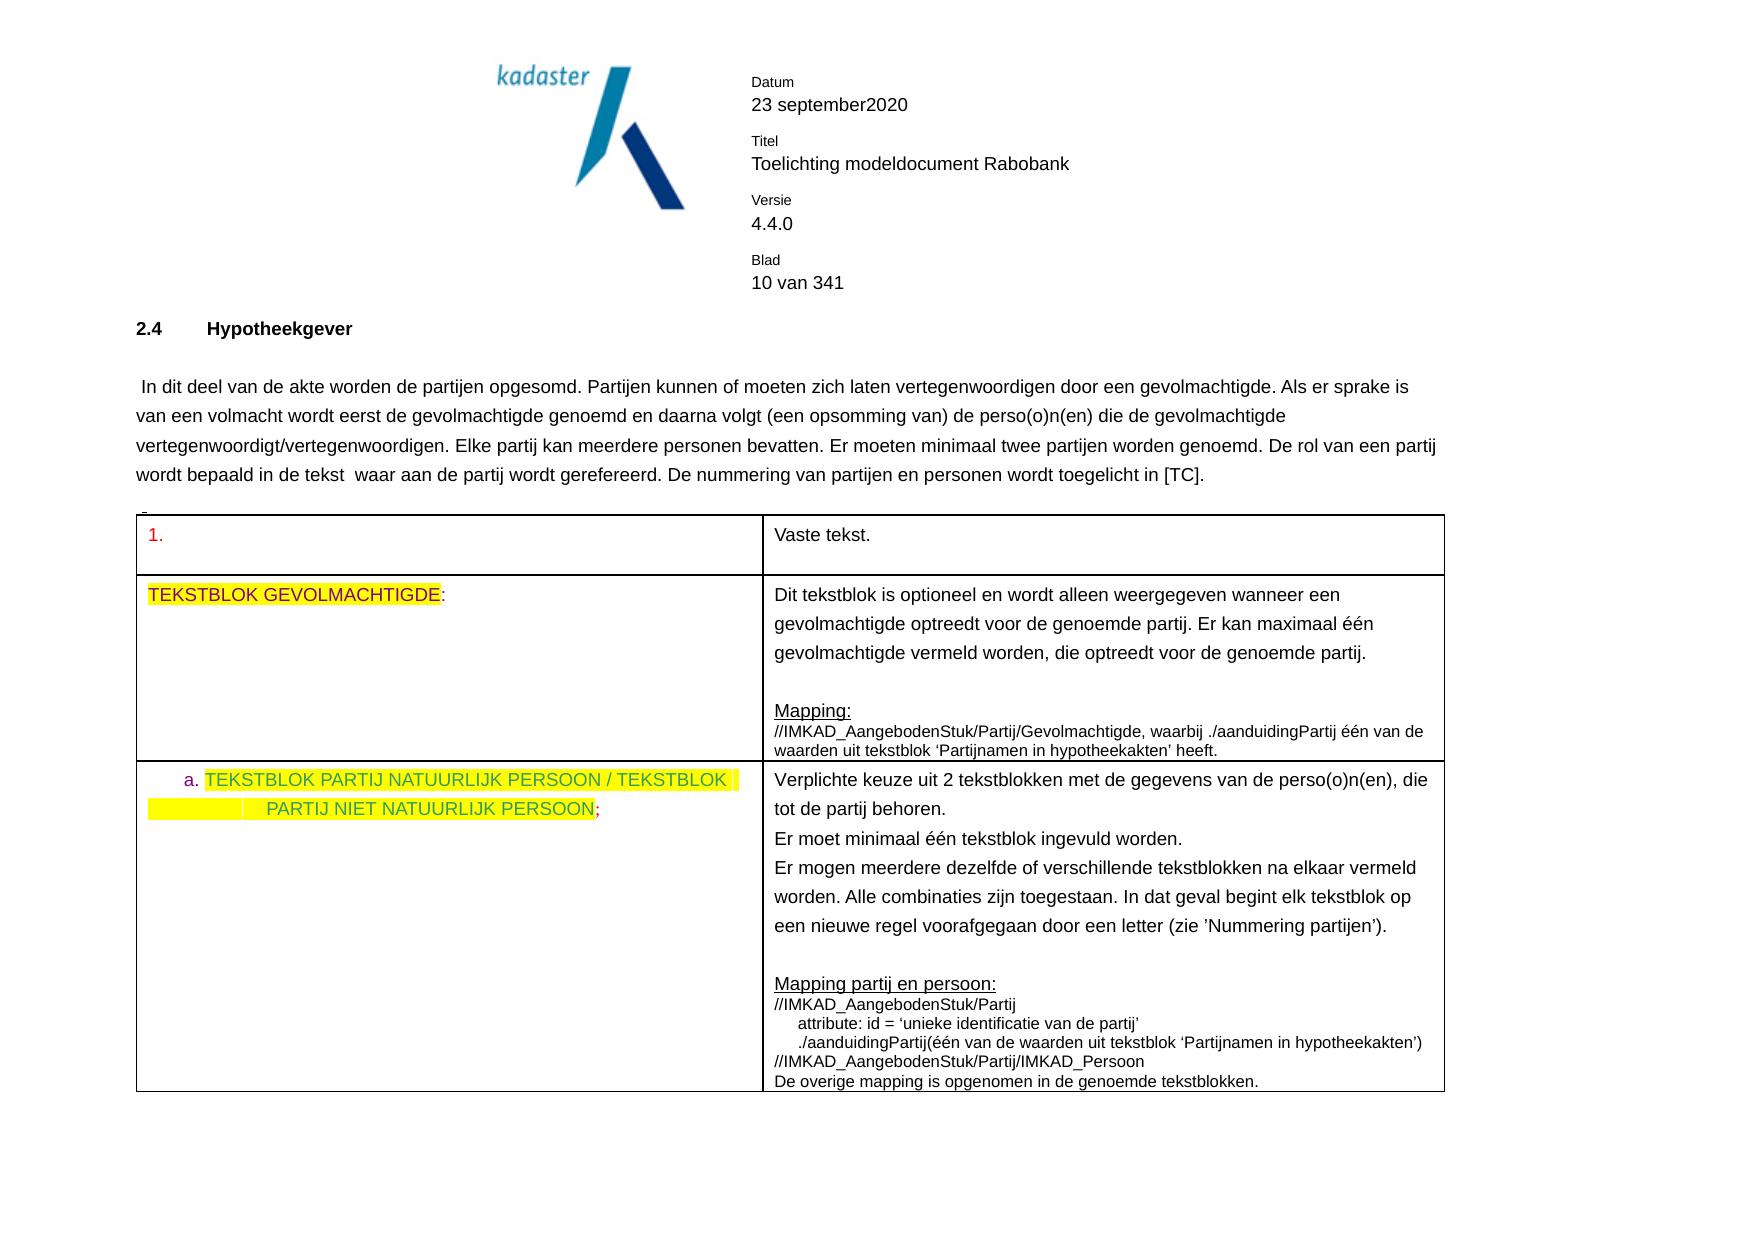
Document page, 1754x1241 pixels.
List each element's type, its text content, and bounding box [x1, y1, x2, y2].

table_header 1. [137, 516, 762, 574]
text In dit deel van de akte worden de partijen opgesomd. Partijen kunnen of moeten zich laten vertegenwoordigen door een gevolmachtigde. Als er sprake is van een volmacht wordt eerst de gevolmachtigde genoemd en daarna volgt (een opsomming van) de perso(o)n(en) die de gevolmachtigde vertegenwoordigt/vertegenwoordigen. Elke partij kan meerdere personen bevatten. Er moeten minimaal twee partijen worden genoemd. De rol van een partij wordt bepaald in de tekst waar aan de partij wordt gerefereerd. De nummering van partijen en personen wordt toegelicht in [TC]. [136, 368, 1444, 485]
subtitle Hypotheekgever [136, 310, 1444, 339]
table_cell TEKSTBLOK GEVOLMACHTIGDE: [137, 576, 762, 760]
table_cell Dit tekstblok is optioneel en wordt alleen weergegeven wanneer een gevolmachtigde optreedt voor de genoemde partij. Er kan maximaal één gevolmachtigde vermeld worden, die optreedt voor de genoemde partij. Mapping: //IMKAD_AangebodenStuk/Partij/Gevolmachtigde, waarbij ./aanduidingPartij één van de waarden uit tekstblok ‘Partijnamen in hypotheekakten’ heeft. [764, 576, 1444, 760]
table_header Vaste tekst. [764, 516, 1444, 574]
picture [480, 42, 699, 226]
table_cell a. TEKSTBLOK PARTIJ NATUURLIJK PERSOON / TEKSTBLOK PARTIJ NIET NATUURLIJK PERSOON; [137, 762, 762, 1091]
